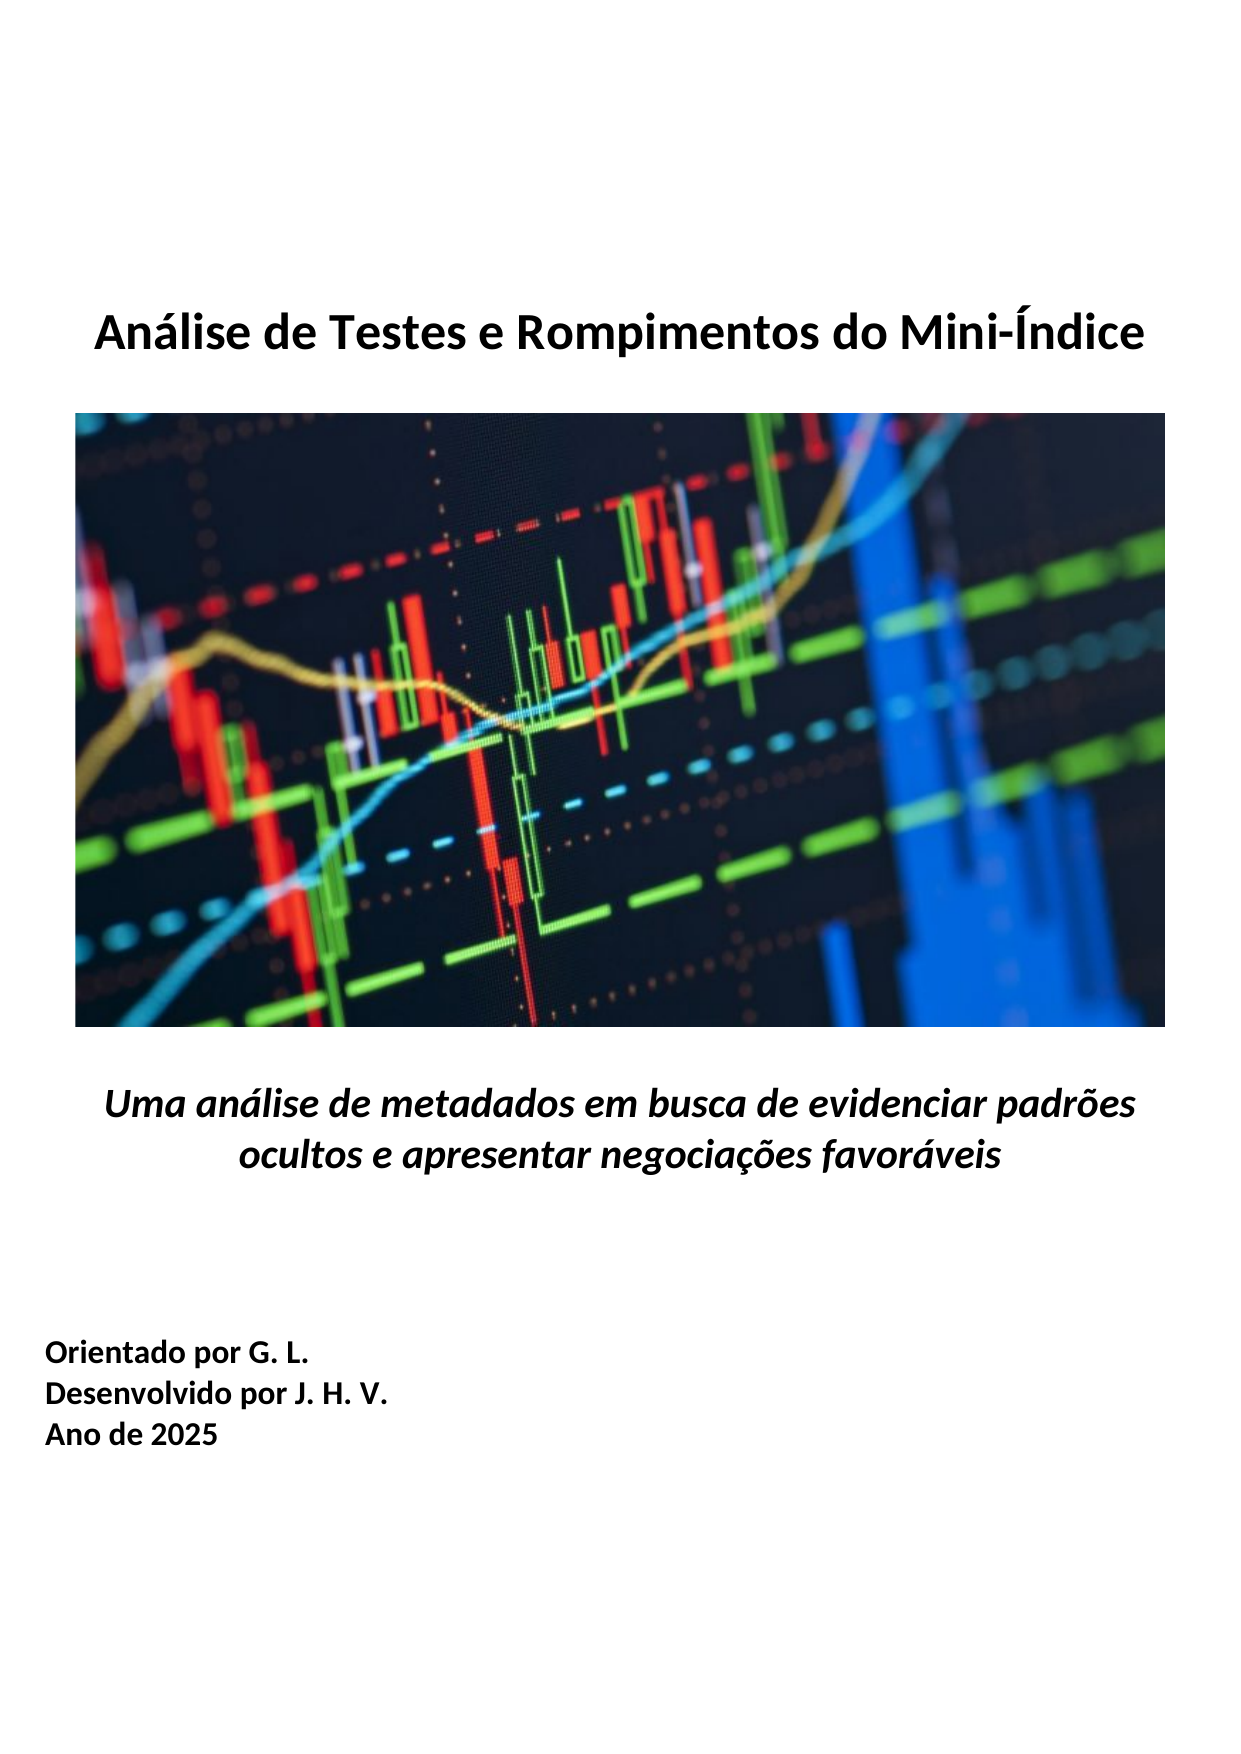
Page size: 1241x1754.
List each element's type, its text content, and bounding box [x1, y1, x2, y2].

text Análise de Testes e Rompimentos do Mini-Índice [45, 299, 1195, 363]
text Orientado por G. L. [45, 1331, 1195, 1372]
picture [75, 413, 1165, 1027]
text Desenvolvido por J. H. V. [45, 1372, 1195, 1413]
picture [75, 940, 82, 963]
text Uma análise de metadados em busca de evidenciar padrões ocultos e apresentar negociações favoráveis [45, 1077, 1195, 1179]
text Ano de 2025 [45, 1413, 1195, 1454]
